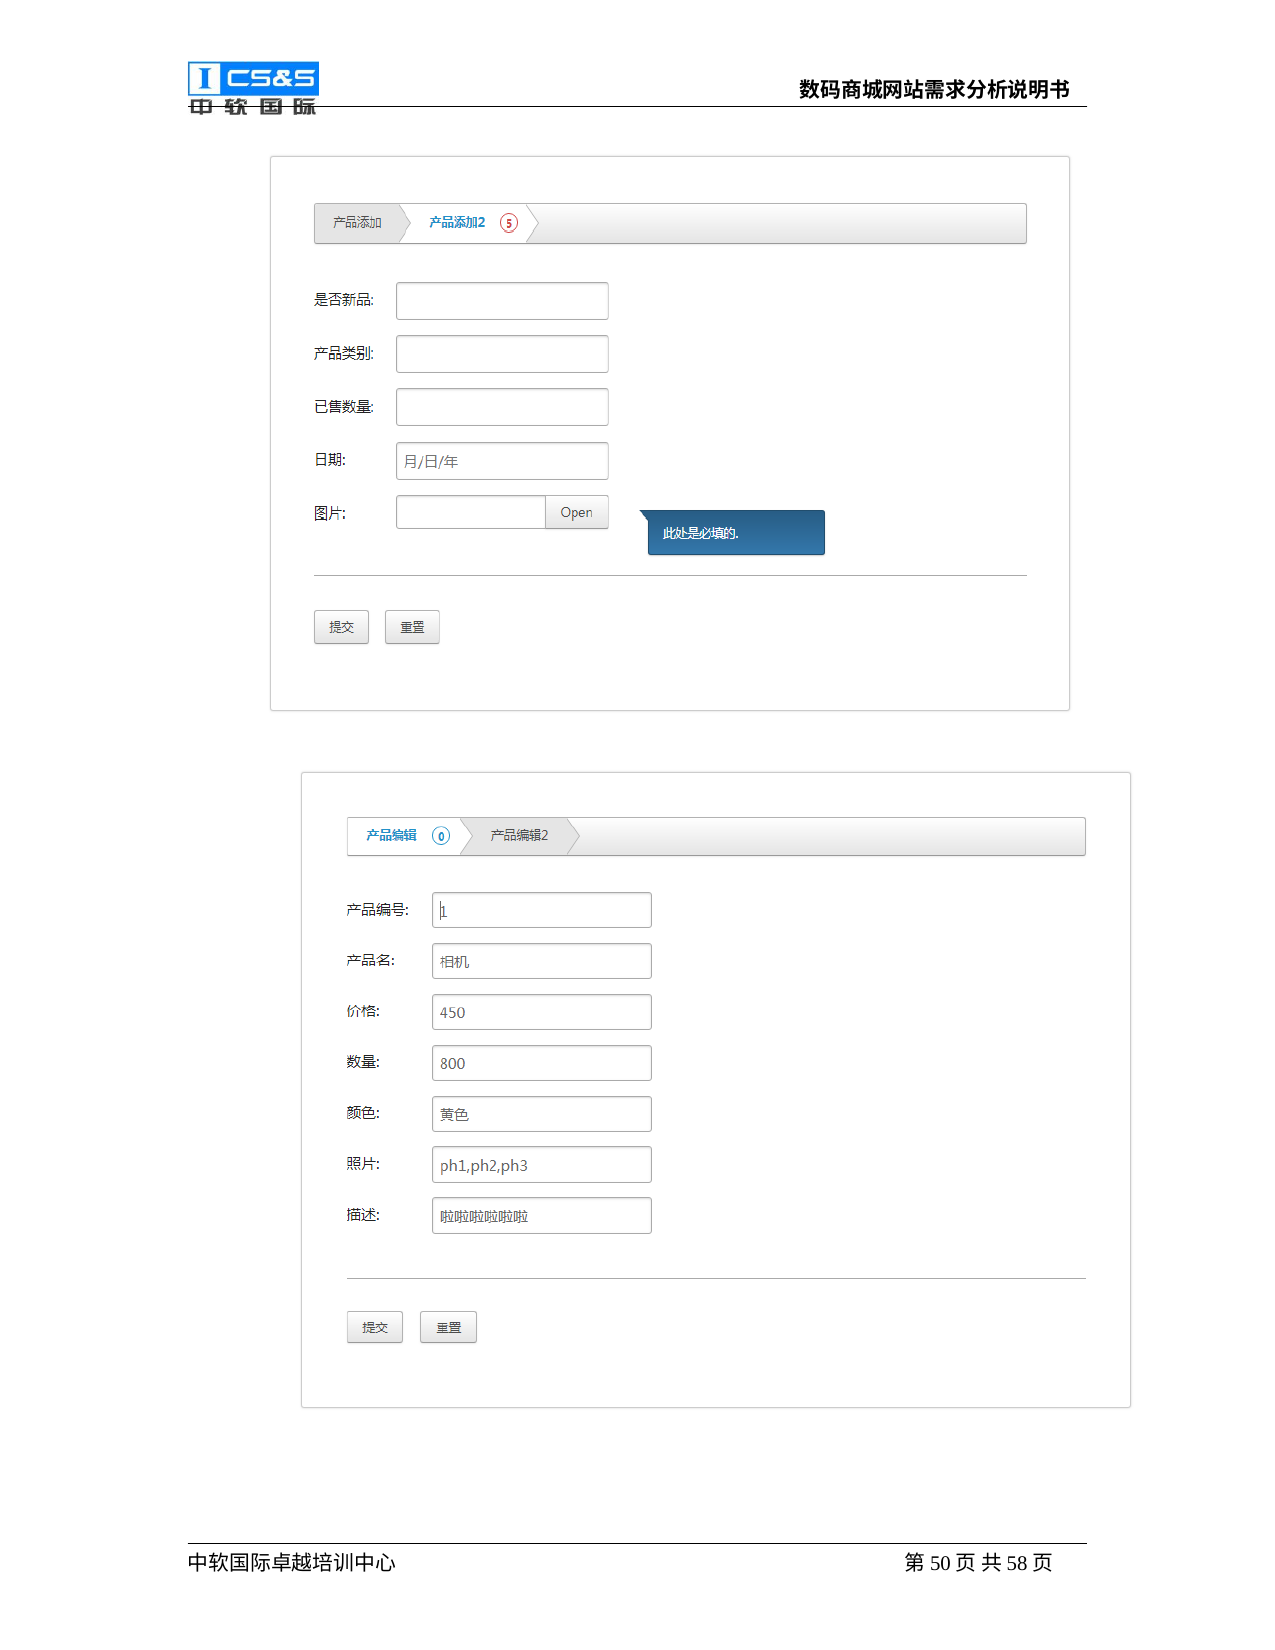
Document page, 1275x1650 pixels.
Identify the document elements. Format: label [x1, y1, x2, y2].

picture [253, 150, 1083, 724]
picture [253, 736, 1154, 1416]
picture [187, 61, 319, 115]
